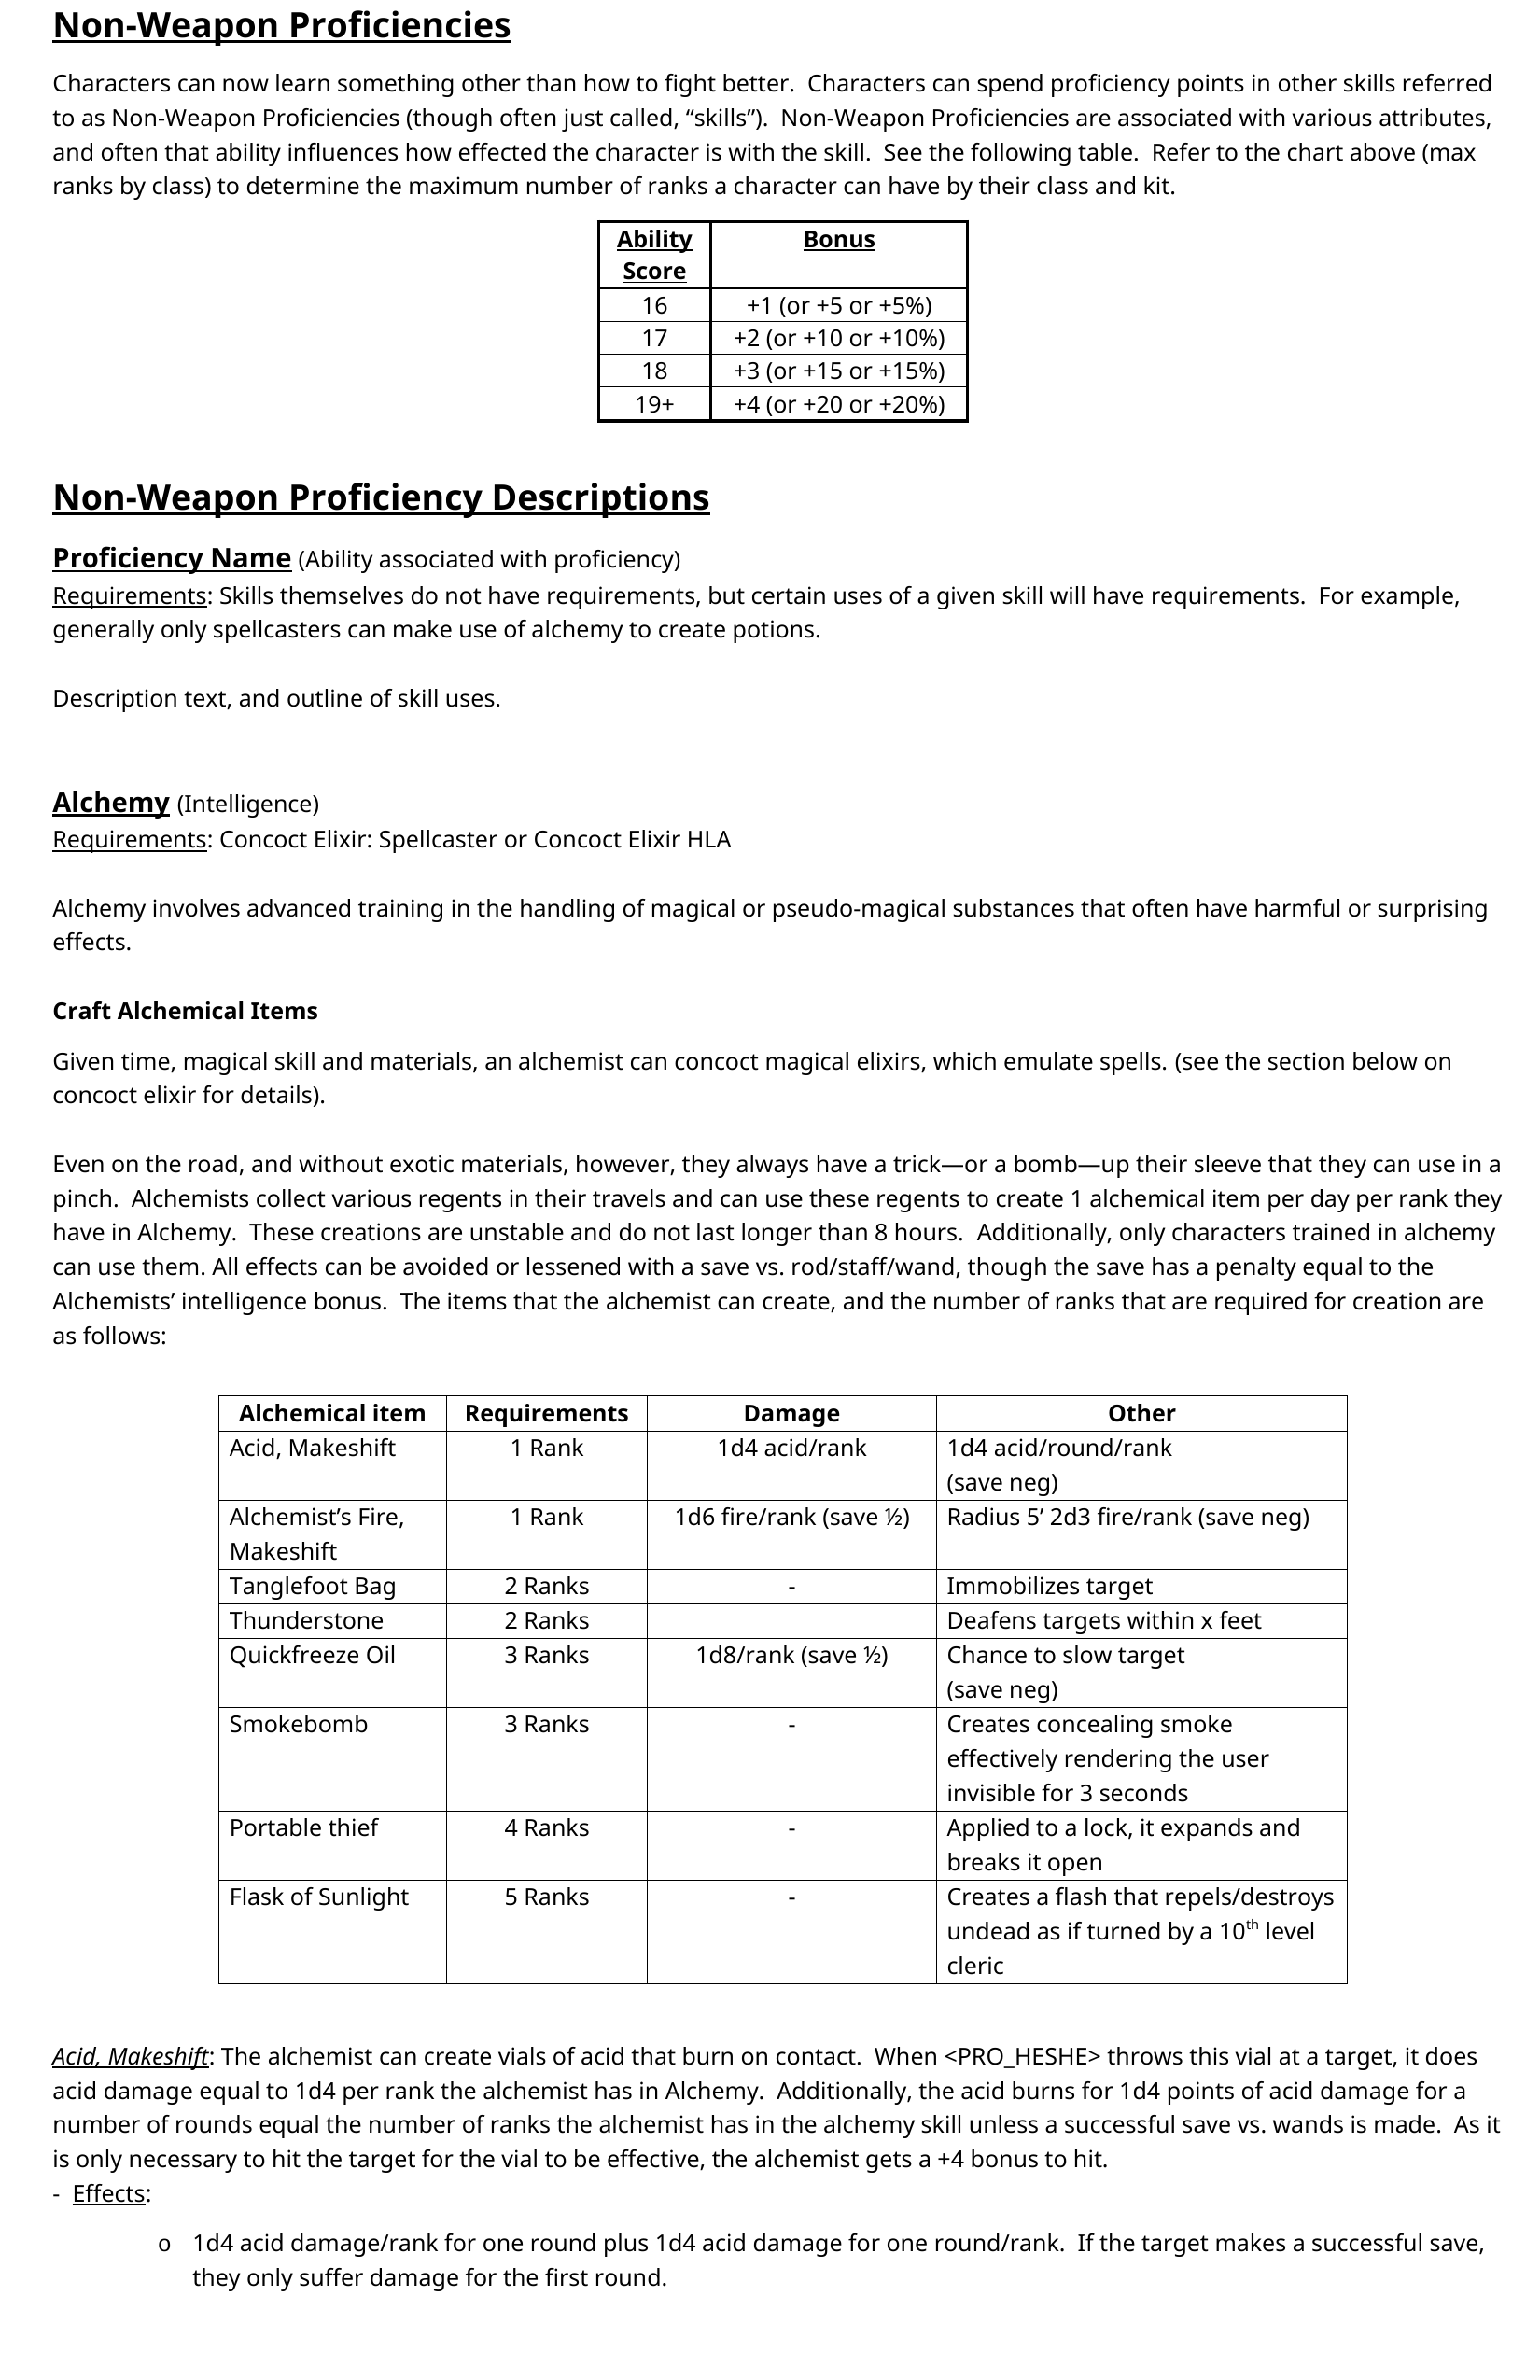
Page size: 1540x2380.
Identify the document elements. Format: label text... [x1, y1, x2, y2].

table_header Other [937, 1396, 1347, 1431]
text Given time, magical skill and materials, an alchemist can concoct magical elixirs, which emulate spells. (see the section below on concoct elixir for details). [52, 1044, 1514, 1111]
table_cell +4 (or +20 or +20%) [712, 387, 966, 419]
table_cell +1 (or +5 or +5%) [712, 289, 966, 321]
text Characters can now learn something other than how to fight better. Characters can spend proficiency points in other skills referred to as Non-Weapon Proficiencies (though often just called, “skills”). Non-Weapon Proficiencies are associated with various attributes, and often that ability influences how effected the character is with the skill. See the following table. Refer to the chart above (max ranks by class) to determine the maximum number of ranks a character can have by their class and kit. [52, 67, 1514, 202]
table_cell 1d8/rank (save ½) [648, 1639, 936, 1707]
table_cell Creates concealing smoke effectively rendering the user invisible for 3 seconds [937, 1708, 1347, 1811]
text Even on the road, and without exotic materials, however, they always have a trick—or a bomb—up their sleeve that they can use in a pinch. Alchemists collect various regents in their travels and can use these regents to create 1 alchemical item per day per rank they have in Alchemy. These creations are unstable and do not last longer than 8 hours. Additionally, only characters trained in alchemy can use them. All effects can be avoided or lessened with a save vs. rod/staff/wand, though the save has a penalty equal to the Alchemists’ intelligence bonus. The items that the alchemist can create, and the number of ranks that are required for creation are as follows: [52, 1147, 1514, 1351]
table_cell 17 [600, 322, 709, 354]
table_cell - [648, 1881, 936, 1982]
table_cell Quickfreeze Oil [219, 1639, 446, 1707]
table_cell Deafens targets within x feet [937, 1604, 1347, 1638]
table_cell +3 (or +15 or +15%) [712, 355, 966, 386]
table_cell Tanglefoot Bag [219, 1570, 446, 1603]
table_cell 1 Rank [447, 1501, 647, 1569]
table_cell Creates a flash that repels/destroys undead as if turned by a 10th level cleric [937, 1881, 1347, 1982]
table_cell Thunderstone [219, 1604, 446, 1638]
table_cell Chance to slow target (save neg) [937, 1639, 1347, 1707]
table_cell 18 [600, 355, 709, 386]
table_cell 19+ [600, 387, 709, 419]
table_cell Radius 5’ 2d3 fire/rank (save neg) [937, 1501, 1347, 1569]
text Proficiency Name (Ability associated with proficiency) [52, 539, 1514, 576]
table_cell 3 Ranks [447, 1639, 647, 1707]
table_header Requirements [447, 1396, 647, 1431]
table_cell Flask of Sunlight [219, 1881, 446, 1982]
text Craft Alchemical Items [52, 995, 1514, 1027]
list 1d4 acid damage/rank for one round plus 1d4 acid damage for one round/rank. If the target makes a successful save, they only suffer damage for the first round. [158, 2227, 1514, 2293]
table_cell - [648, 1708, 936, 1811]
table_cell 2 Ranks [447, 1570, 647, 1603]
text Non-Weapon Proficiencies [52, 0, 1514, 48]
table_cell 5 Ranks [447, 1881, 647, 1982]
text Alchemy (Intelligence) [52, 783, 1514, 820]
table_cell [648, 1604, 936, 1638]
table_cell - [648, 1570, 936, 1603]
table_header Ability Score [600, 223, 709, 287]
table_header Damage [648, 1396, 936, 1431]
table_cell Alchemist’s Fire, Makeshift [219, 1501, 446, 1569]
table_cell Smokebomb [219, 1708, 446, 1811]
text Requirements: Concoct Elixir: Spellcaster or Concoct Elixir HLA [52, 823, 1514, 855]
text Description text, and outline of skill uses. [52, 682, 1514, 714]
table_cell Applied to a lock, it expands and breaks it open [937, 1812, 1347, 1880]
table_cell 3 Ranks [447, 1708, 647, 1811]
table_cell 1d4 acid/rank [648, 1432, 936, 1500]
text Requirements: Skills themselves do not have requirements, but certain uses of a given skill will have requirements. For example, generally only spellcasters can make use of alchemy to create potions. [52, 579, 1514, 645]
text Non-Weapon Proficiency Descriptions [52, 472, 1514, 520]
table_cell 16 [600, 289, 709, 321]
table_cell 1d6 fire/rank (save ½) [648, 1501, 936, 1569]
text Acid, Makeshift: The alchemist can create vials of acid that burn on contact. When <PRO_HESHE> throws this vial at a target, it does acid damage equal to 1d4 per rank the alchemist has in Alchemy. Additionally, the acid burns for 1d4 points of acid damage for a number of rounds equal the number of ranks the alchemist has in the alchemy skill unless a successful save vs. wands is made. As it is only necessary to hit the target for the vial to be effective, the alchemist gets a +4 bonus to hit. [52, 2040, 1514, 2175]
table_cell 4 Ranks [447, 1812, 647, 1880]
text Alchemy involves advanced training in the handling of magical or pseudo-magical substances that often have harmful or surprising effects. [52, 891, 1514, 958]
table_cell +2 (or +10 or +10%) [712, 322, 966, 354]
table_header Bonus [712, 223, 966, 287]
table_cell - [648, 1812, 936, 1880]
table_cell Acid, Makeshift [219, 1432, 446, 1500]
table_header Alchemical item [219, 1396, 446, 1431]
table_cell Portable thief [219, 1812, 446, 1880]
text - Effects: [52, 2177, 1514, 2209]
table_cell 2 Ranks [447, 1604, 647, 1638]
table_cell 1d4 acid/round/rank (save neg) [937, 1432, 1347, 1500]
table_cell 1 Rank [447, 1432, 647, 1500]
table_cell Immobilizes target [937, 1570, 1347, 1603]
